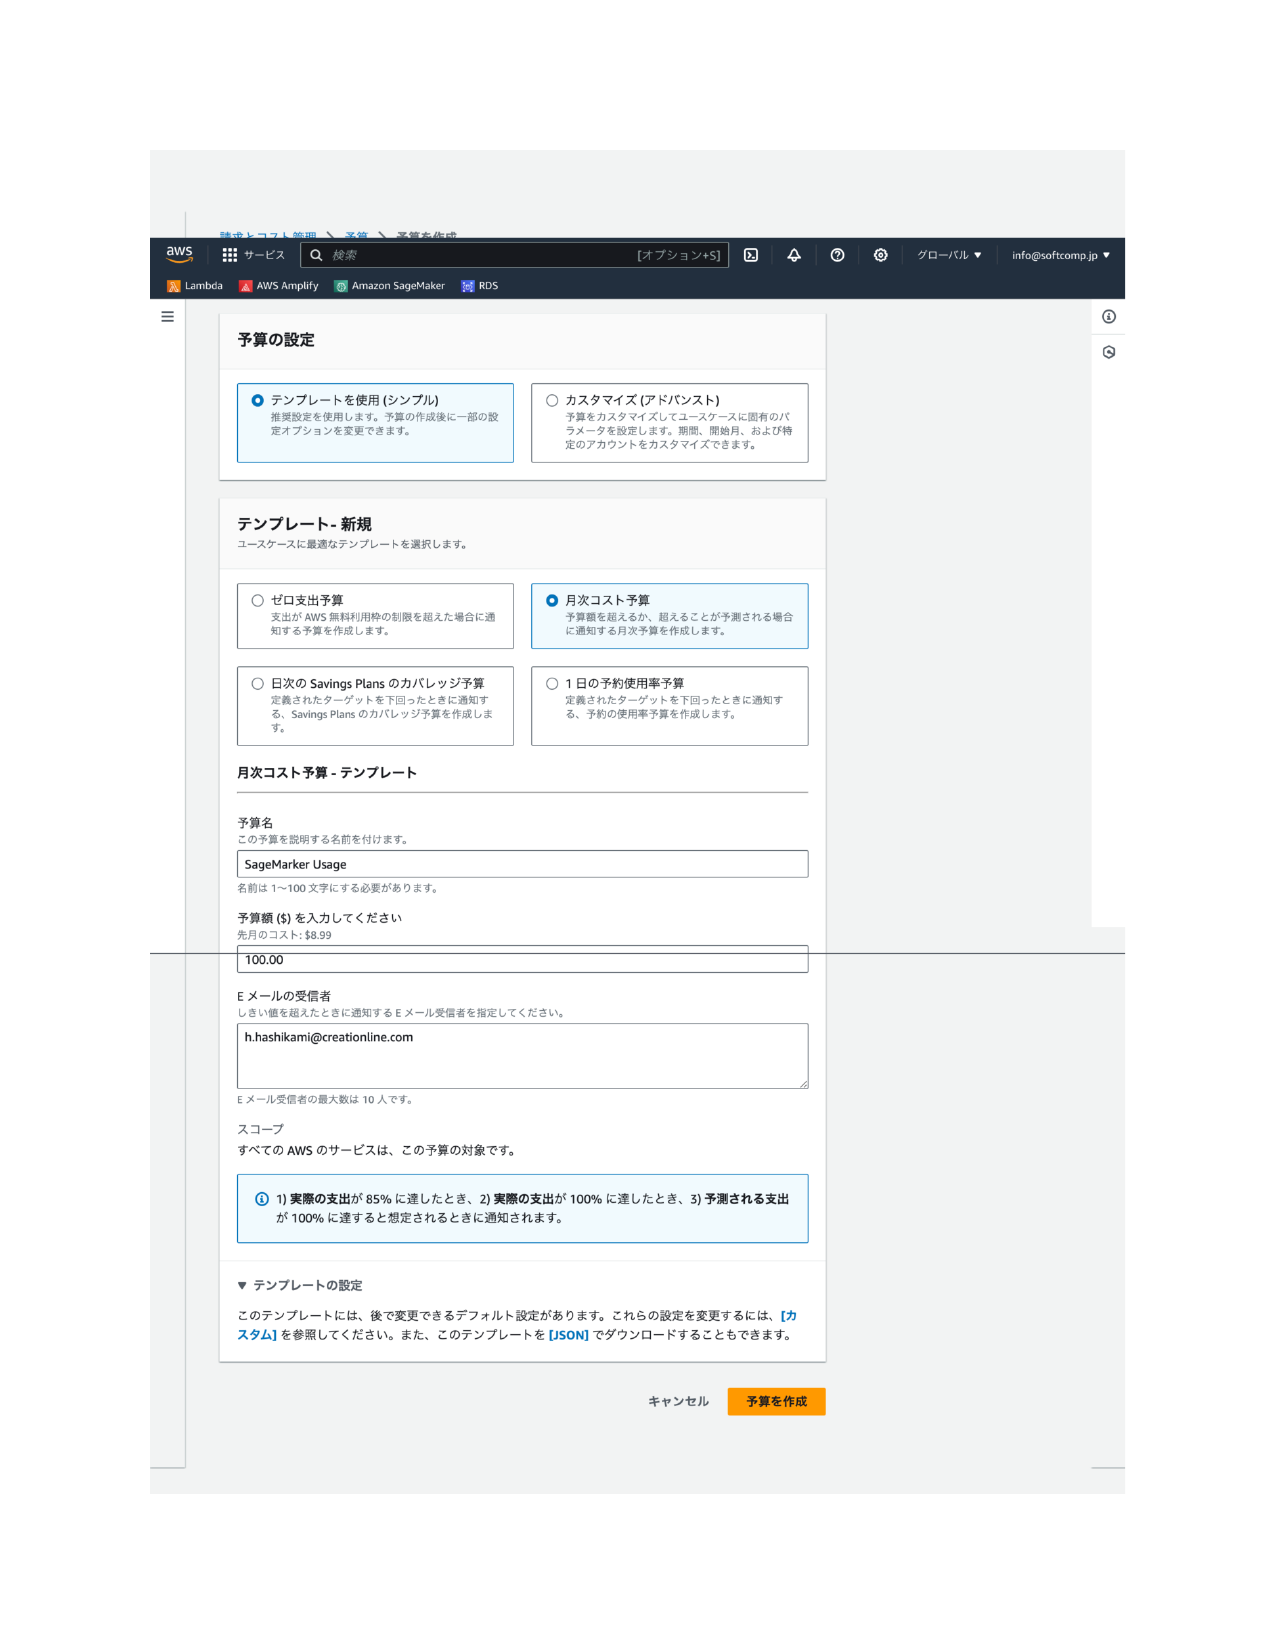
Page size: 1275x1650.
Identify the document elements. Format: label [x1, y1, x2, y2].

picture [150, 150, 1125, 1494]
